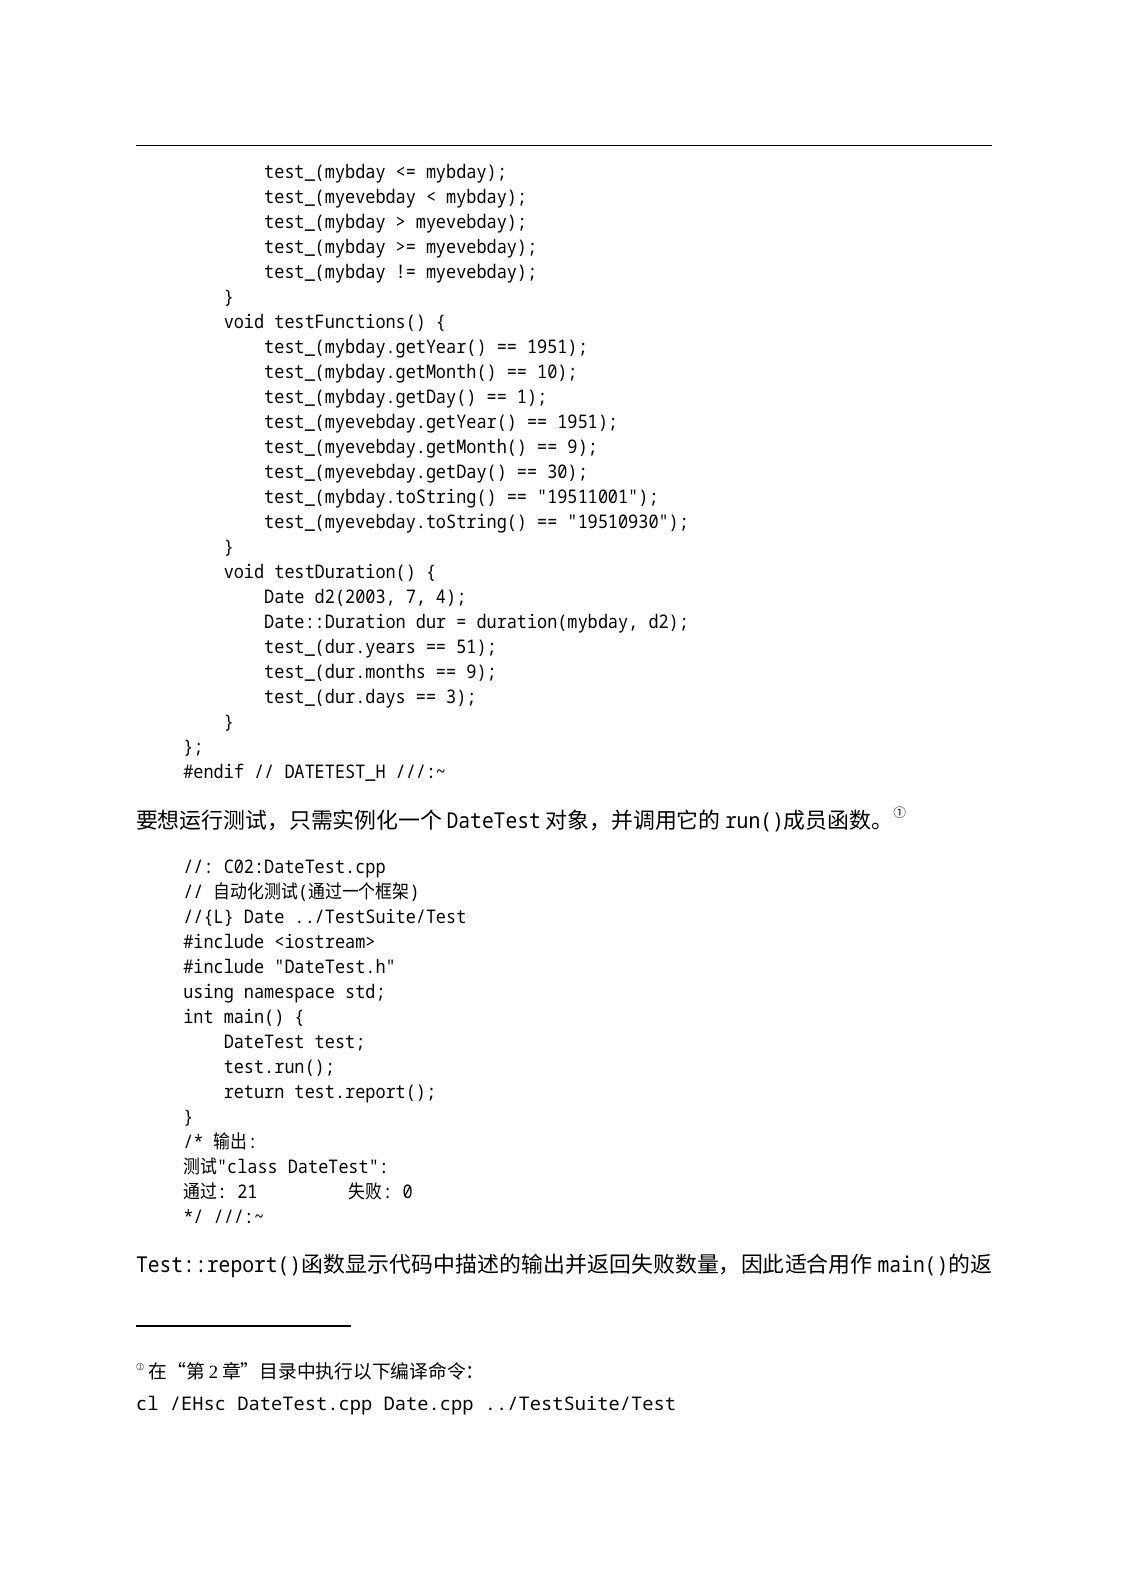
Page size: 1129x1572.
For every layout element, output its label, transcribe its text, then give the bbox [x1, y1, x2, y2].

text test_(mybday >= myevebday); [183, 234, 992, 259]
text test_(mybday > myevebday); [183, 209, 992, 234]
text #endif // DATETEST_H ///:~ [183, 759, 992, 784]
text } [183, 709, 992, 734]
text } [183, 284, 992, 309]
text test_(dur.days == 3); [183, 684, 992, 709]
text test_(myevebday < mybday); [183, 184, 992, 209]
text test_(dur.years == 51); [183, 634, 992, 659]
text #include "DateTest.h" [183, 953, 992, 978]
text test_(mybday.toString() == "19511001"); [183, 484, 992, 509]
text */ ///:~ [183, 1203, 992, 1228]
text test_(mybday.getDay() == 1); [183, 384, 992, 409]
text test_(mybday != myevebday); [183, 259, 992, 284]
text #include <iostream> [183, 928, 992, 953]
text int main() { [183, 1003, 992, 1028]
text test_(mybday.getMonth() == 10); [183, 359, 992, 384]
text } [183, 534, 992, 559]
text test_(myevebday.getYear() == 1951); [183, 409, 992, 434]
text 要想运行测试，只需实例化一个DateTest对象，并调用它的run()成员函数。 [136, 802, 992, 835]
text } [183, 1103, 992, 1128]
text 通过: 21 失败: 0 [183, 1178, 992, 1203]
text test_(myevebday.toString() == "19510930"); [183, 509, 992, 534]
text test_(myevebday.getDay() == 30); [183, 459, 992, 484]
text /* 输出: [183, 1128, 992, 1153]
text void testDuration() { [183, 559, 992, 584]
text using namespace std; [183, 978, 992, 1003]
text test_(myevebday.getMonth() == 9); [183, 434, 992, 459]
text test_(dur.months == 9); [183, 659, 992, 684]
text //: C02:DateTest.cpp [183, 853, 992, 878]
text Date d2(2003, 7, 4); [183, 584, 992, 609]
text Date::Duration dur = duration(mybday, d2); [183, 609, 992, 634]
text void testFunctions() { [183, 309, 992, 334]
text test_(mybday <= mybday); [183, 159, 992, 184]
text //{L} Date ../TestSuite/Test [183, 903, 992, 928]
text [136, 1247, 992, 1279]
text return test.report(); [183, 1078, 992, 1103]
text }; [183, 734, 992, 759]
text test.run(); [183, 1053, 992, 1078]
text // 自动化测试(通过一个框架) [183, 878, 992, 903]
text test_(mybday.getYear() == 1951); [183, 334, 992, 359]
text 测试"class DateTest": [183, 1153, 992, 1178]
text DateTest test; [183, 1028, 992, 1053]
